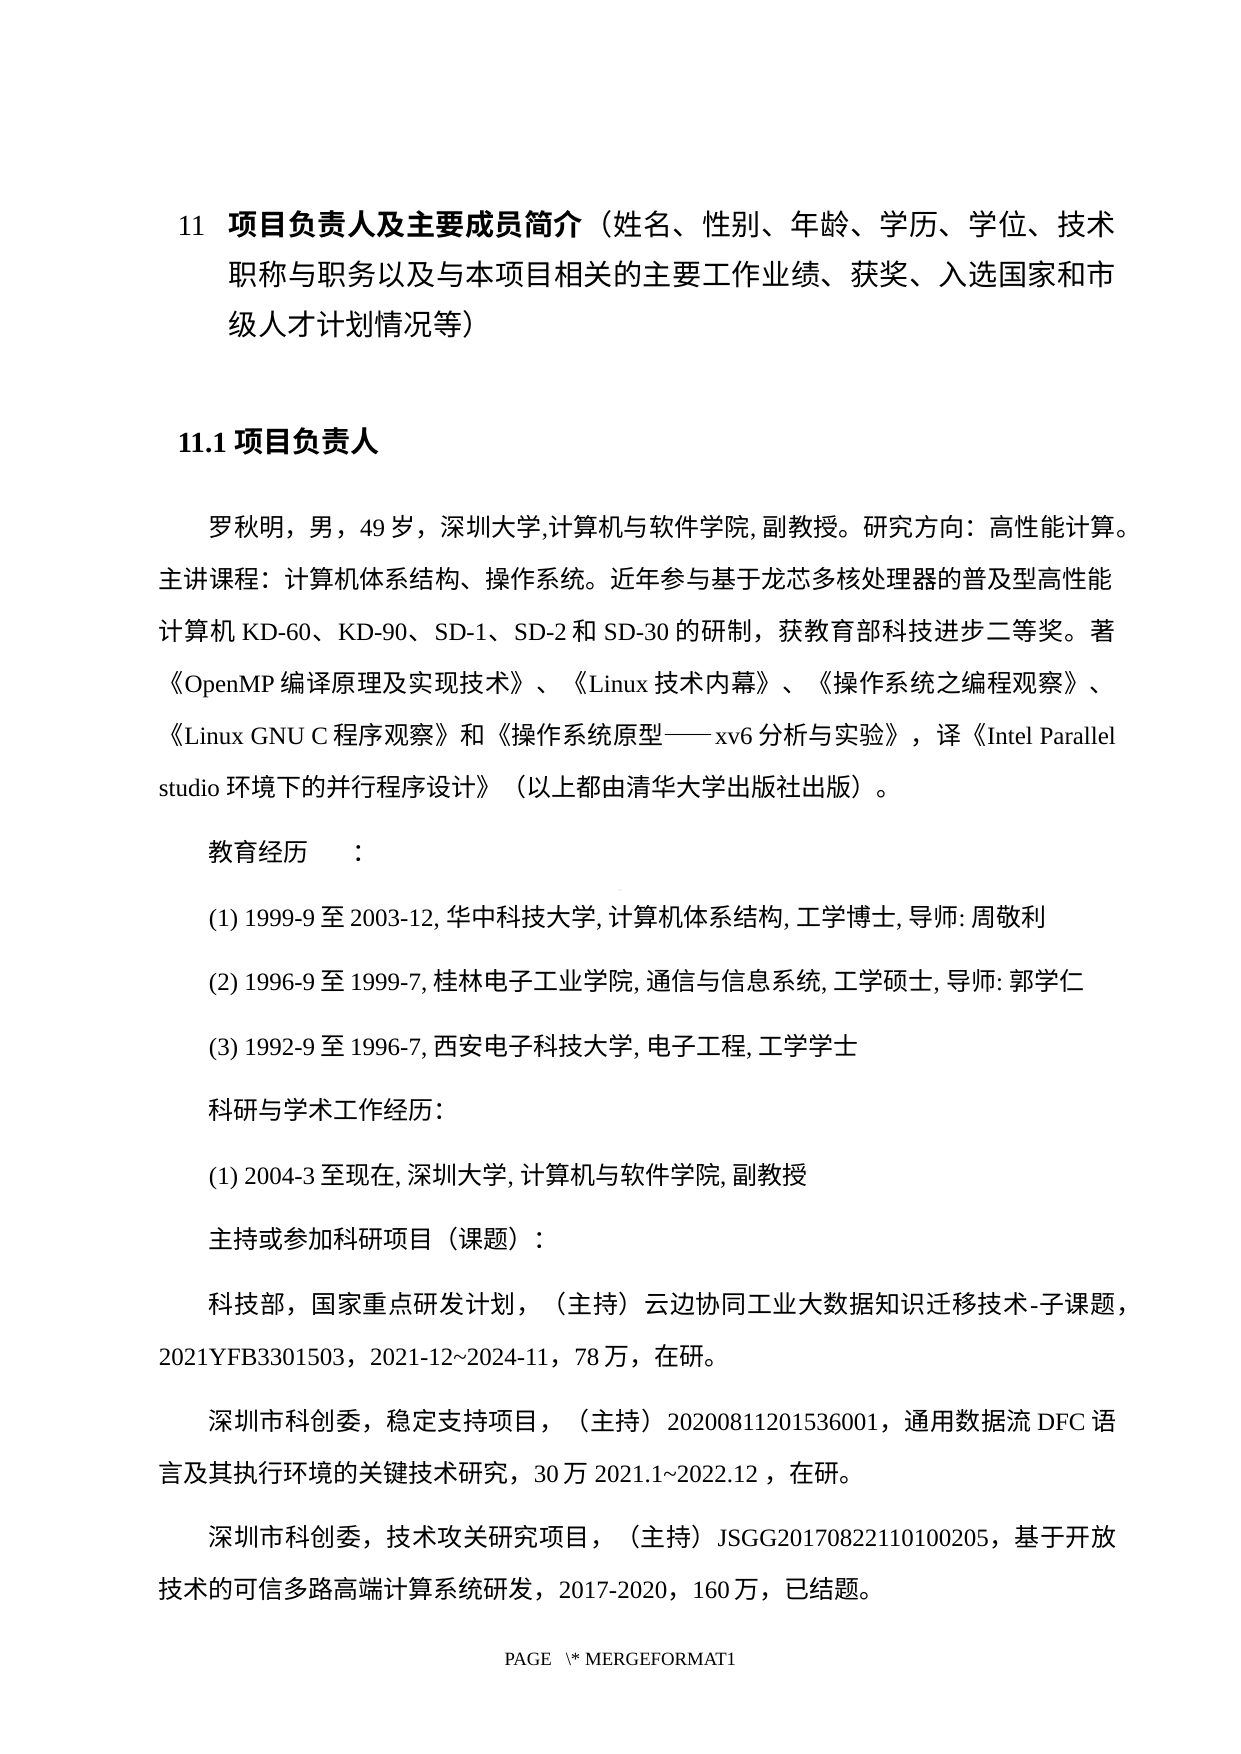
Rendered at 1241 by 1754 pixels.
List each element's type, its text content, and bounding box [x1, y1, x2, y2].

text 主持或参加科研项目（课题）： [159, 1207, 1116, 1259]
text 科技部，国家重点研发计划，（主持）云边协同工业大数据知识迁移技术-子课题，2021YFB3301503，2021-12~2024-11，78万，在研。 [159, 1272, 1116, 1376]
text 罗秋明，男，49岁，深圳大学,计算机与软件学院, 副教授。研究方向：高性能计算。主讲课程：计算机体系结构、操作系统。近年参与基于龙芯多核处理器的普及型高性能计算机KD-60、KD-90、SD-1、SD-2和SD-30的研制，获教育部科技进步二等奖。著《OpenMP编译原理及实现技术》、《Linux技术内幕》、《操作系统之编程观察》、《Linux GNU C程序观察》和《操作系统原型——xv6分析与实验》，译《Intel Parallel studio 环境下的并行程序设计》（以上都由清华大学出版社出版）。 [159, 495, 1116, 807]
list 项目负责人及主要成员简介（姓名、性别、年龄、学历、学位、技术职称与职务以及与本项目相关的主要工作业绩、获奖、入选国家和市级人才计划情况等） [177, 196, 1116, 346]
subtitle 11.1 项目负责人 [177, 419, 1063, 461]
text (3) 1992-9至1996-7, 西安电子科技大学, 电子工程, 工学学士 [159, 1013, 1116, 1066]
text 深圳市科创委，稳定支持项目，（主持）20200811201536001，通用数据流DFC语言及其执行环境的关键技术研究，30万 2021.1~2022.12 ，在研。 [159, 1388, 1116, 1493]
text 科研与学术工作经历： [159, 1078, 1116, 1130]
text (1) 1999-9至2003-12, 华中科技大学, 计算机体系结构, 工学博士, 导师: 周敬利 [159, 884, 1116, 936]
text (2) 1996-9至1999-7, 桂林电子工业学院, 通信与信息系统, 工学硕士, 导师: 郭学仁 [159, 949, 1116, 1001]
text (1) 2004-3至现在, 深圳大学, 计算机与软件学院, 副教授 [159, 1143, 1116, 1195]
text 教育经历 ： [159, 820, 1116, 872]
text 深圳市科创委，技术攻关研究项目，（主持）JSGG20170822110100205，基于开放技术的可信多路高端计算系统研发，2017-2020，160万，已结题。 [159, 1505, 1116, 1609]
